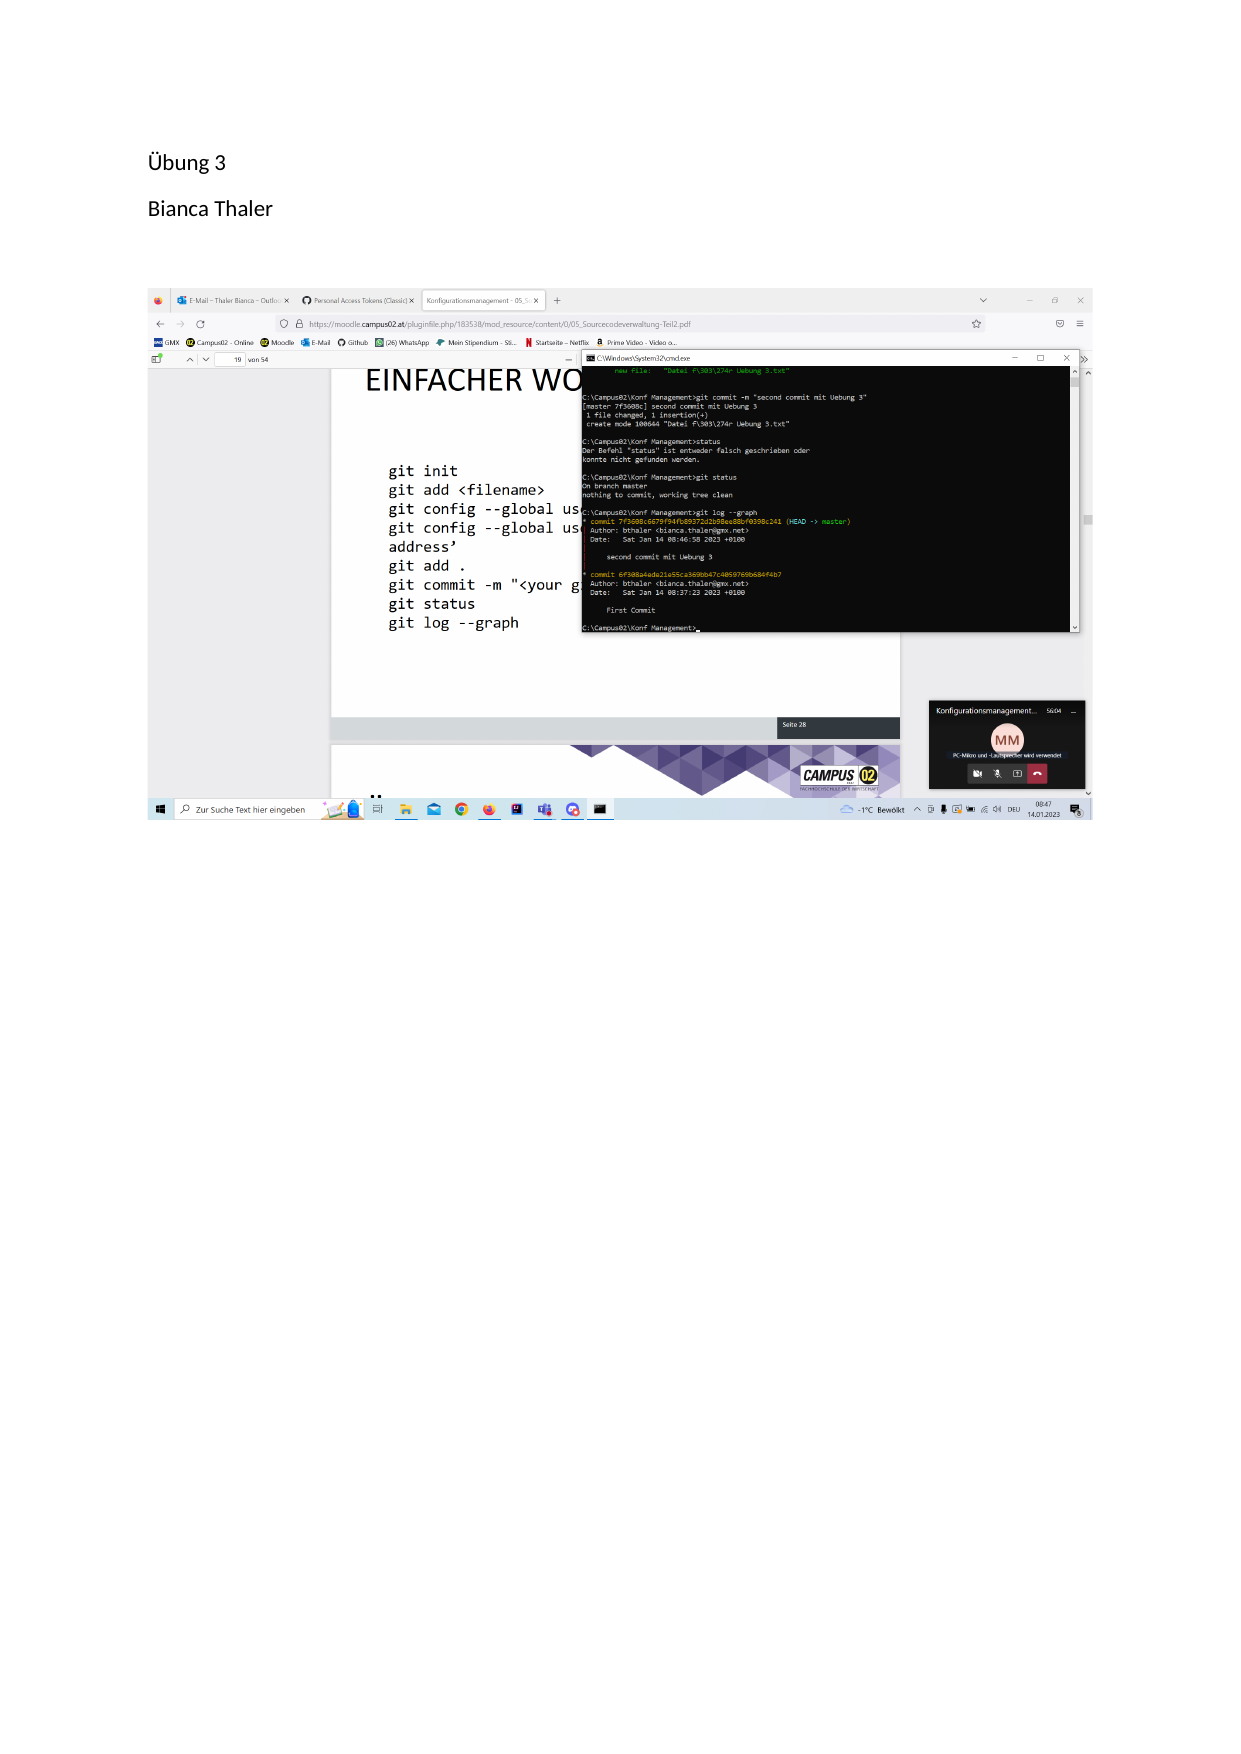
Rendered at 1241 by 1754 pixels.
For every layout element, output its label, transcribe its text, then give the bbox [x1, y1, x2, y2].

text Übung 3 [148, 148, 1093, 176]
picture [147, 288, 1093, 820]
text Bianca Thaler [148, 194, 1093, 222]
